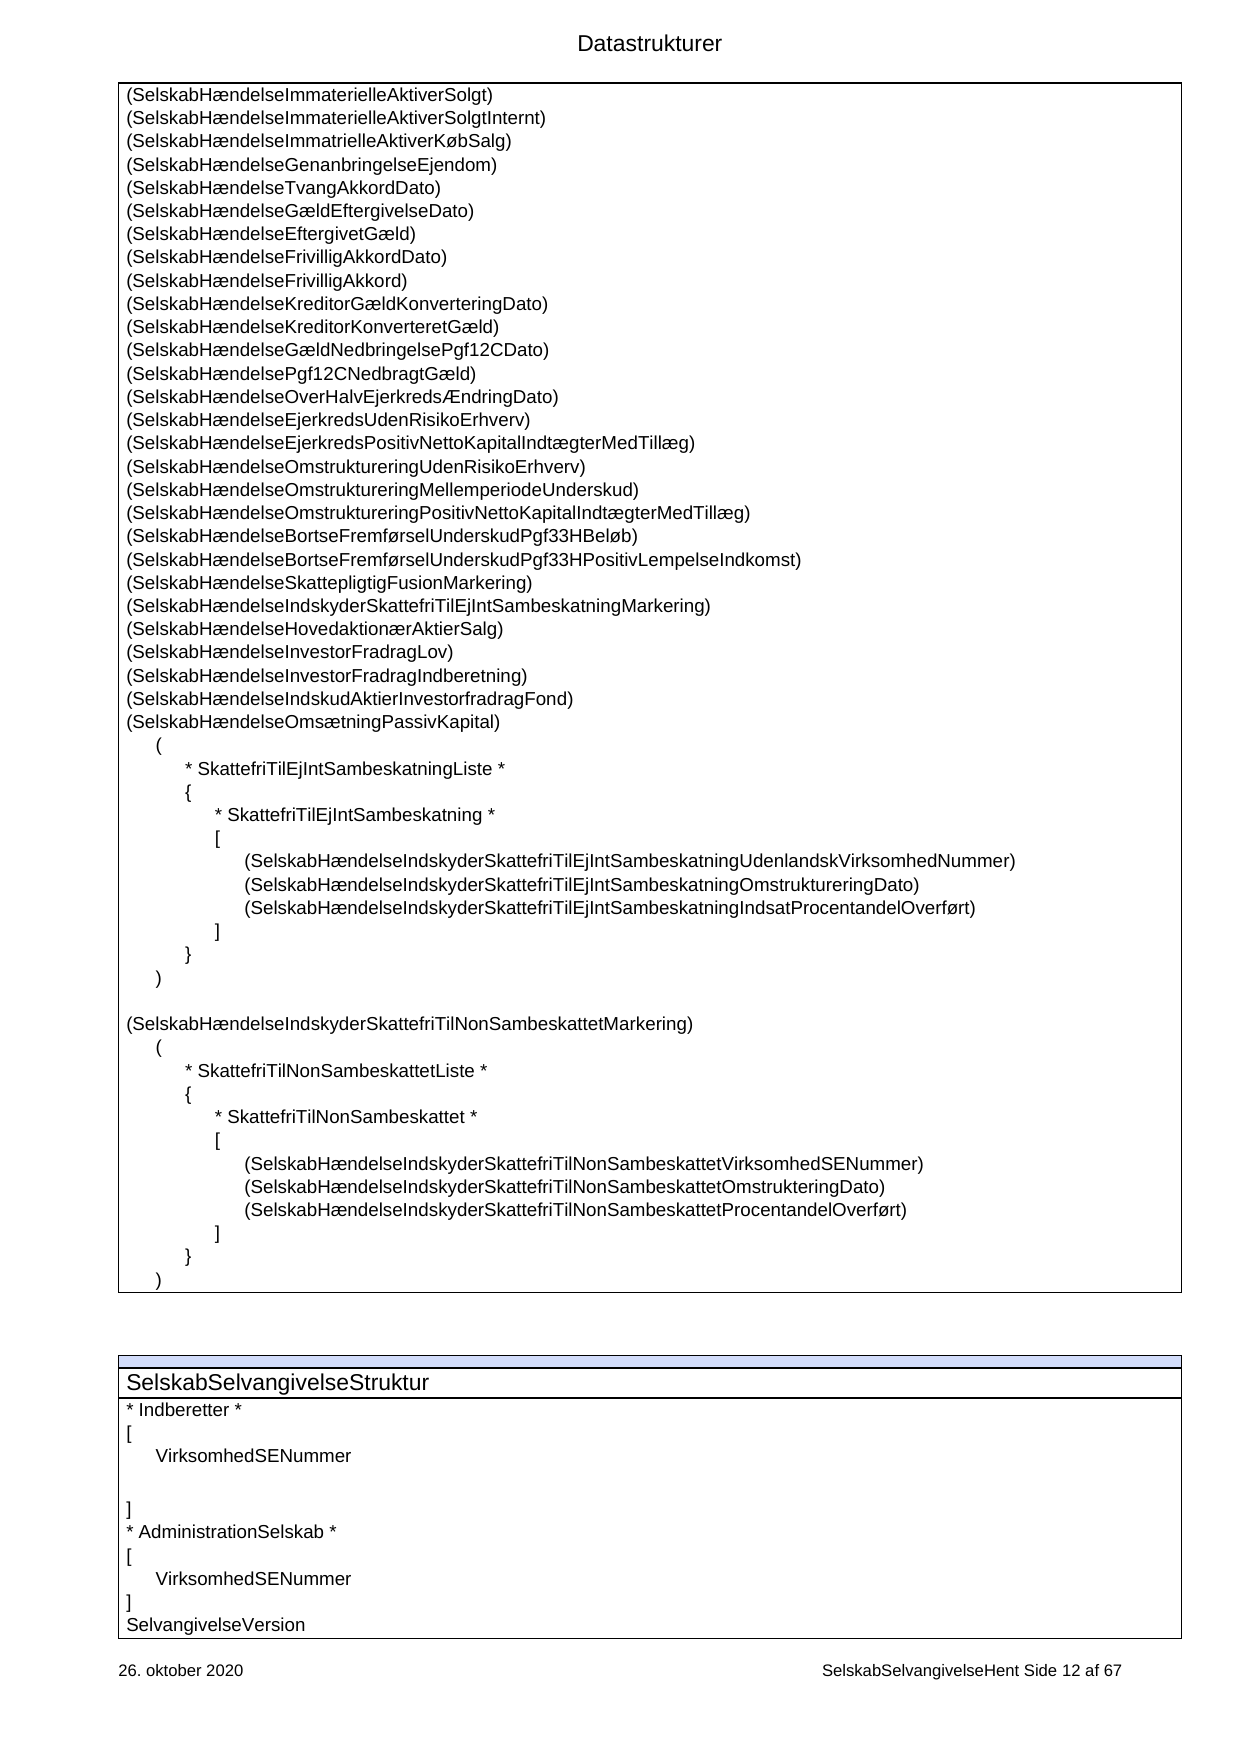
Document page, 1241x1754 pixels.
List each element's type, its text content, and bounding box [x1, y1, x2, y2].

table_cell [119, 84, 1181, 1292]
table_header [119, 1356, 1181, 1367]
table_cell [119, 1399, 1181, 1638]
table_cell SelskabSelvangivelseStruktur [119, 1369, 1181, 1397]
